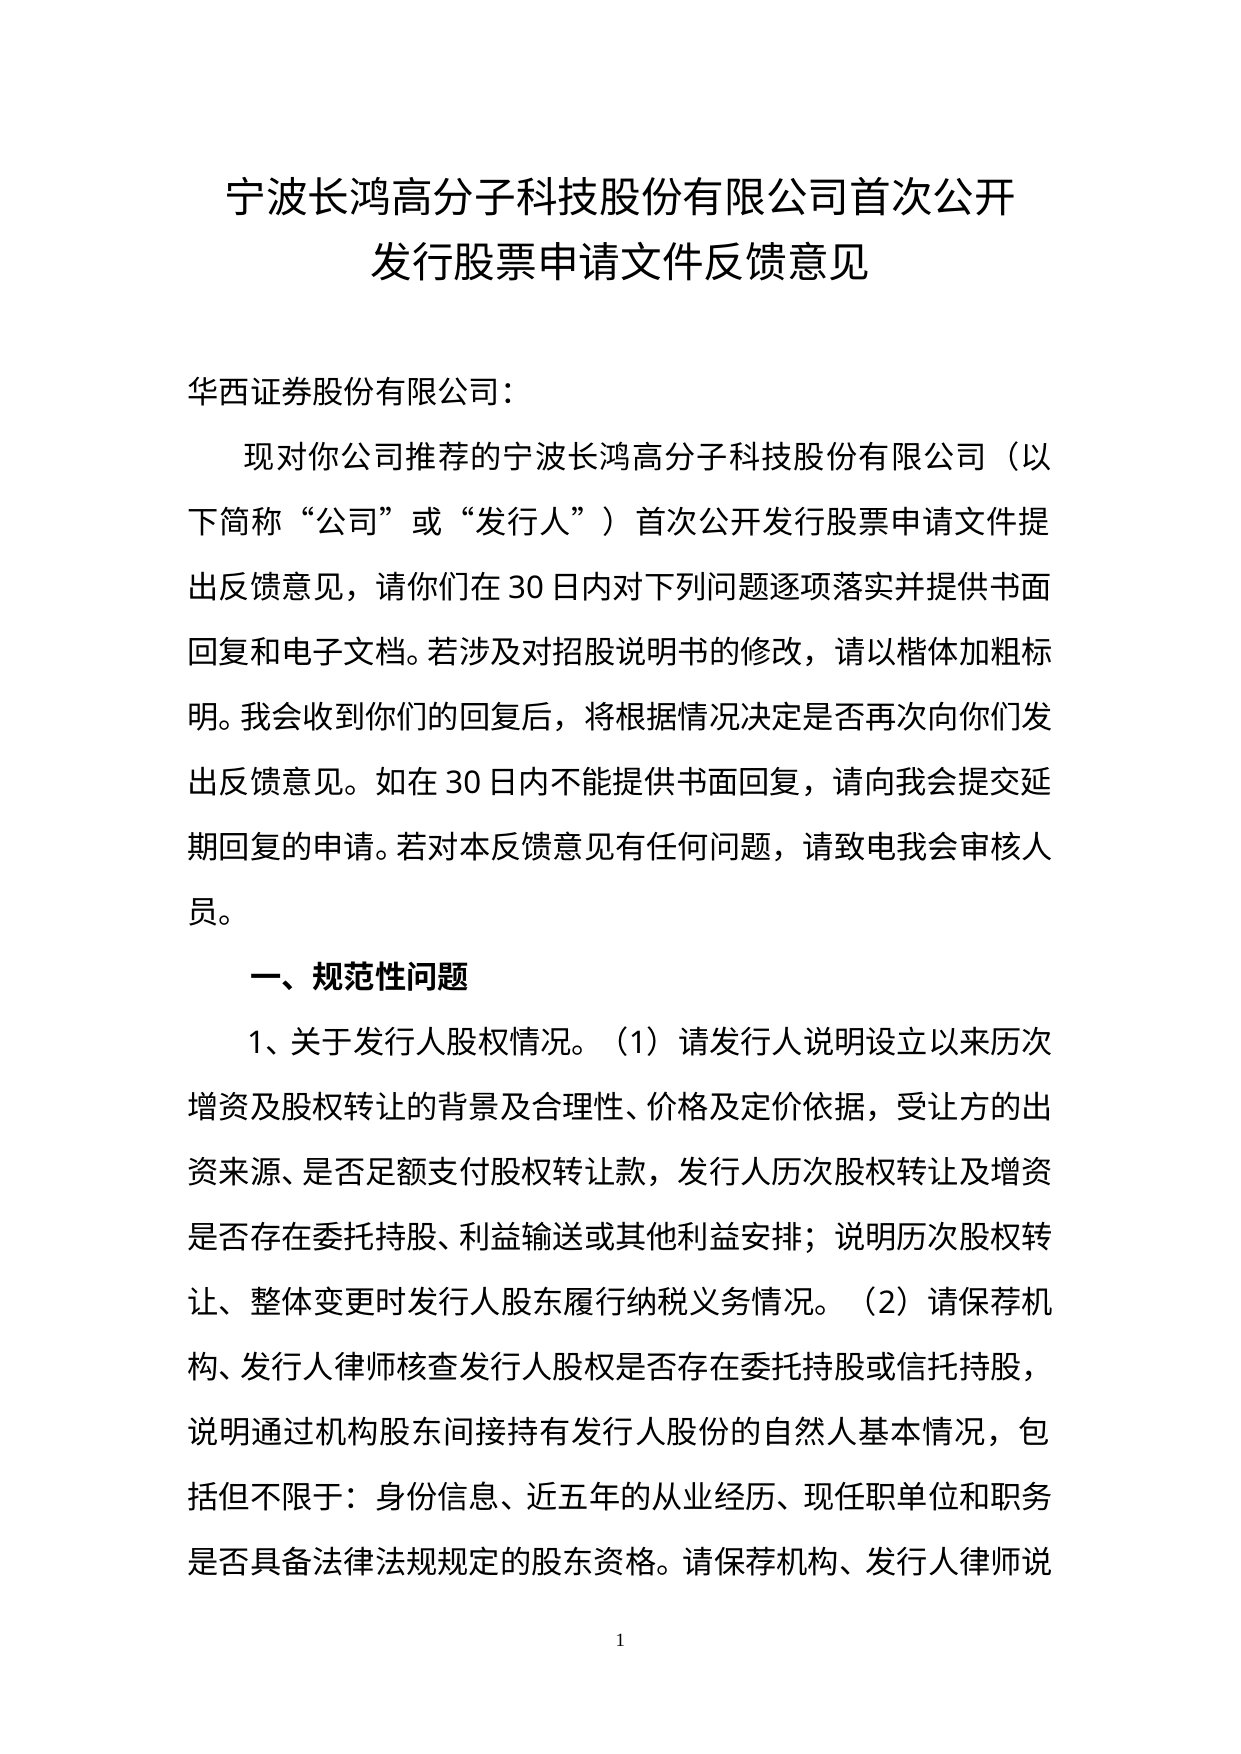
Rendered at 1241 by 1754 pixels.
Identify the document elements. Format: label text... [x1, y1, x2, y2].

text 华西证券股份有限公司： [187, 357, 1053, 422]
text 宁波长鸿高分子科技股份有限公司首次公开 [187, 162, 1053, 227]
text 现对你公司推荐的宁波长鸿高分子科技股份有限公司（以下简称“公司”或“发行人”）首次公开发行股票申请文件提出反馈意见，请你们在30日内对下列问题逐项落实并提供书面回复和电子文档。若涉及对招股说明书的修改，请以楷体加粗标明。我会收到你们的回复后，将根据情况决定是否再次向你们发出反馈意见。如在30日内不能提供书面回复，请向我会提交延期回复的申请。若对本反馈意见有任何问题，请致电我会审核人员。 [187, 422, 1053, 942]
text 一、规范性问题 [187, 942, 1053, 1007]
text 发行股票申请文件反馈意见 [187, 227, 1053, 292]
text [187, 1007, 1053, 1592]
